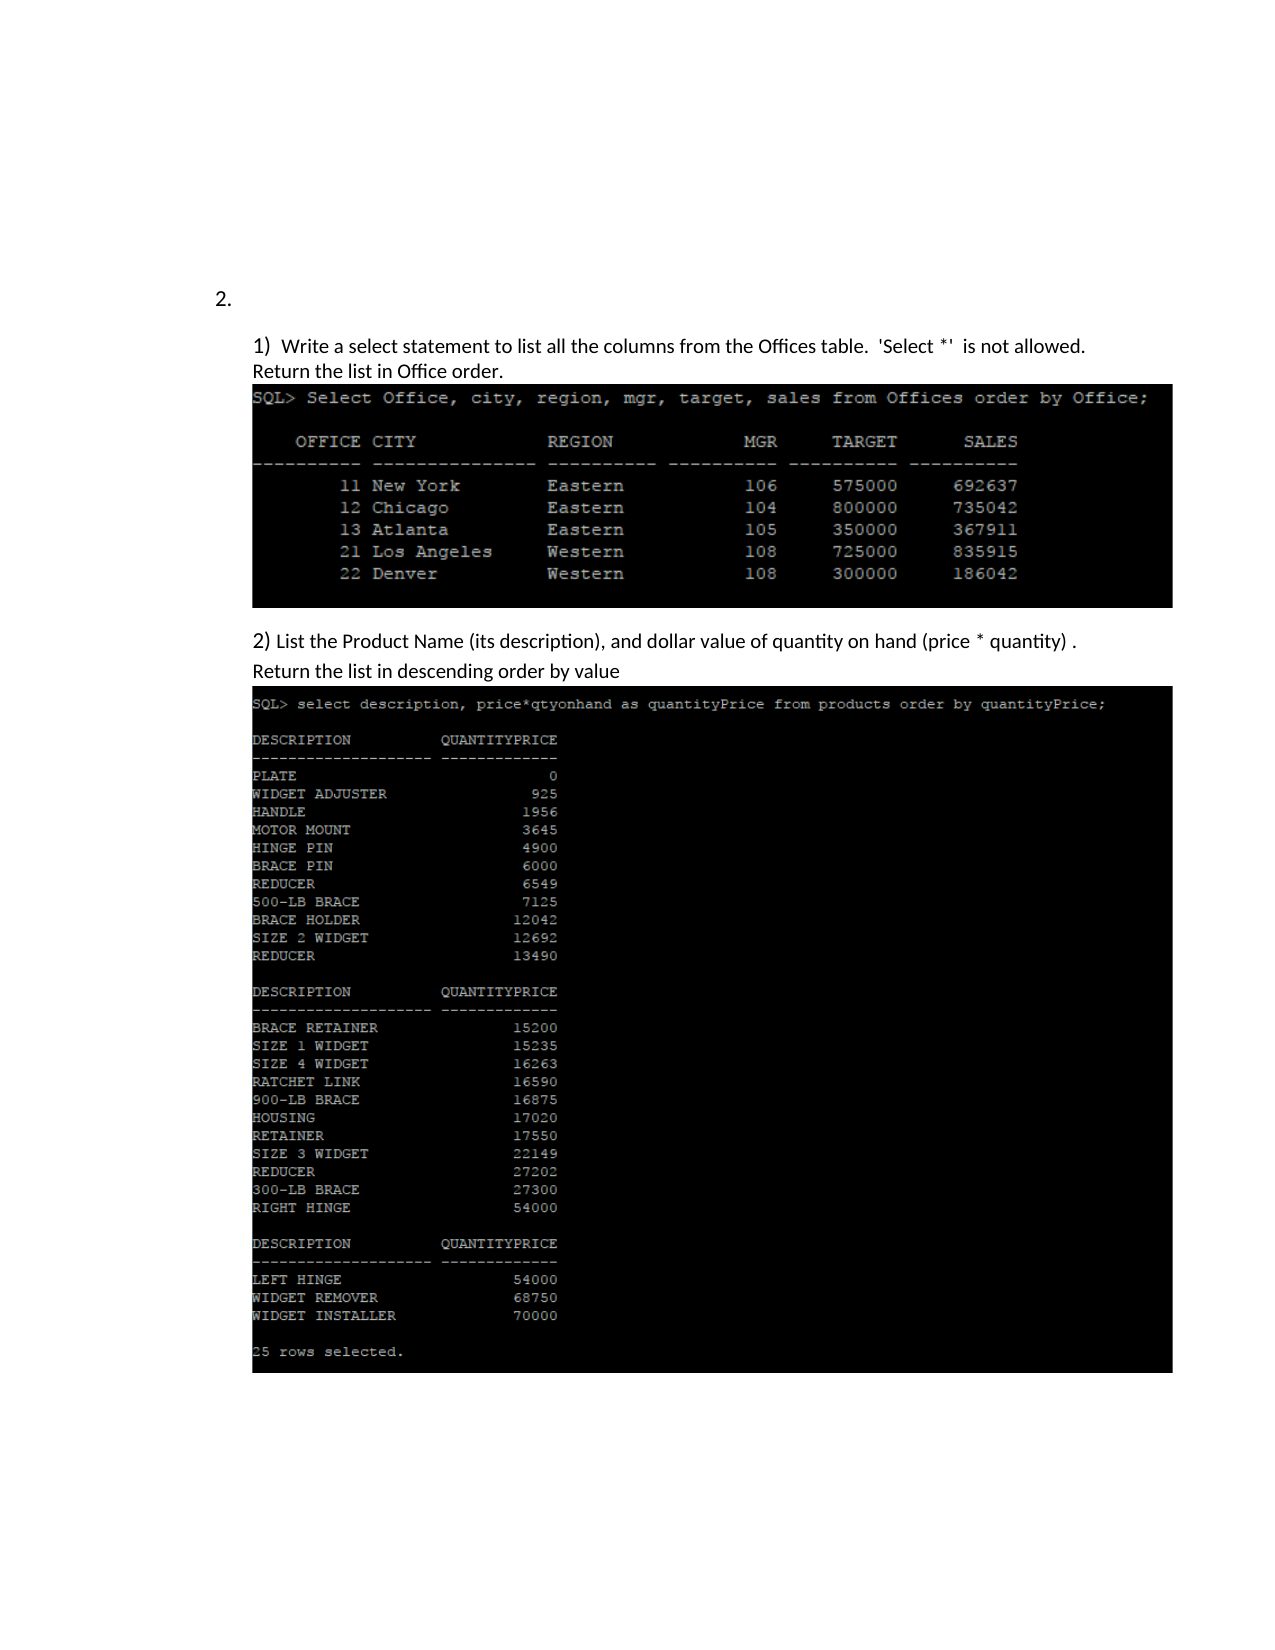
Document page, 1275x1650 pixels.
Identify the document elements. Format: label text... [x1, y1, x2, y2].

picture [252, 686, 1173, 1373]
picture [252, 384, 1173, 608]
text 2. [215, 284, 1098, 312]
text 2) List the Product Name (its description), and dollar value of quantity on hand (price * quantity) . Return the list in descending order by value [252, 626, 1098, 686]
text 1) Write a select statement to list all the columns from the Offices table. 'Select *' is not allowed. Return the list in Office order. [252, 331, 1098, 384]
